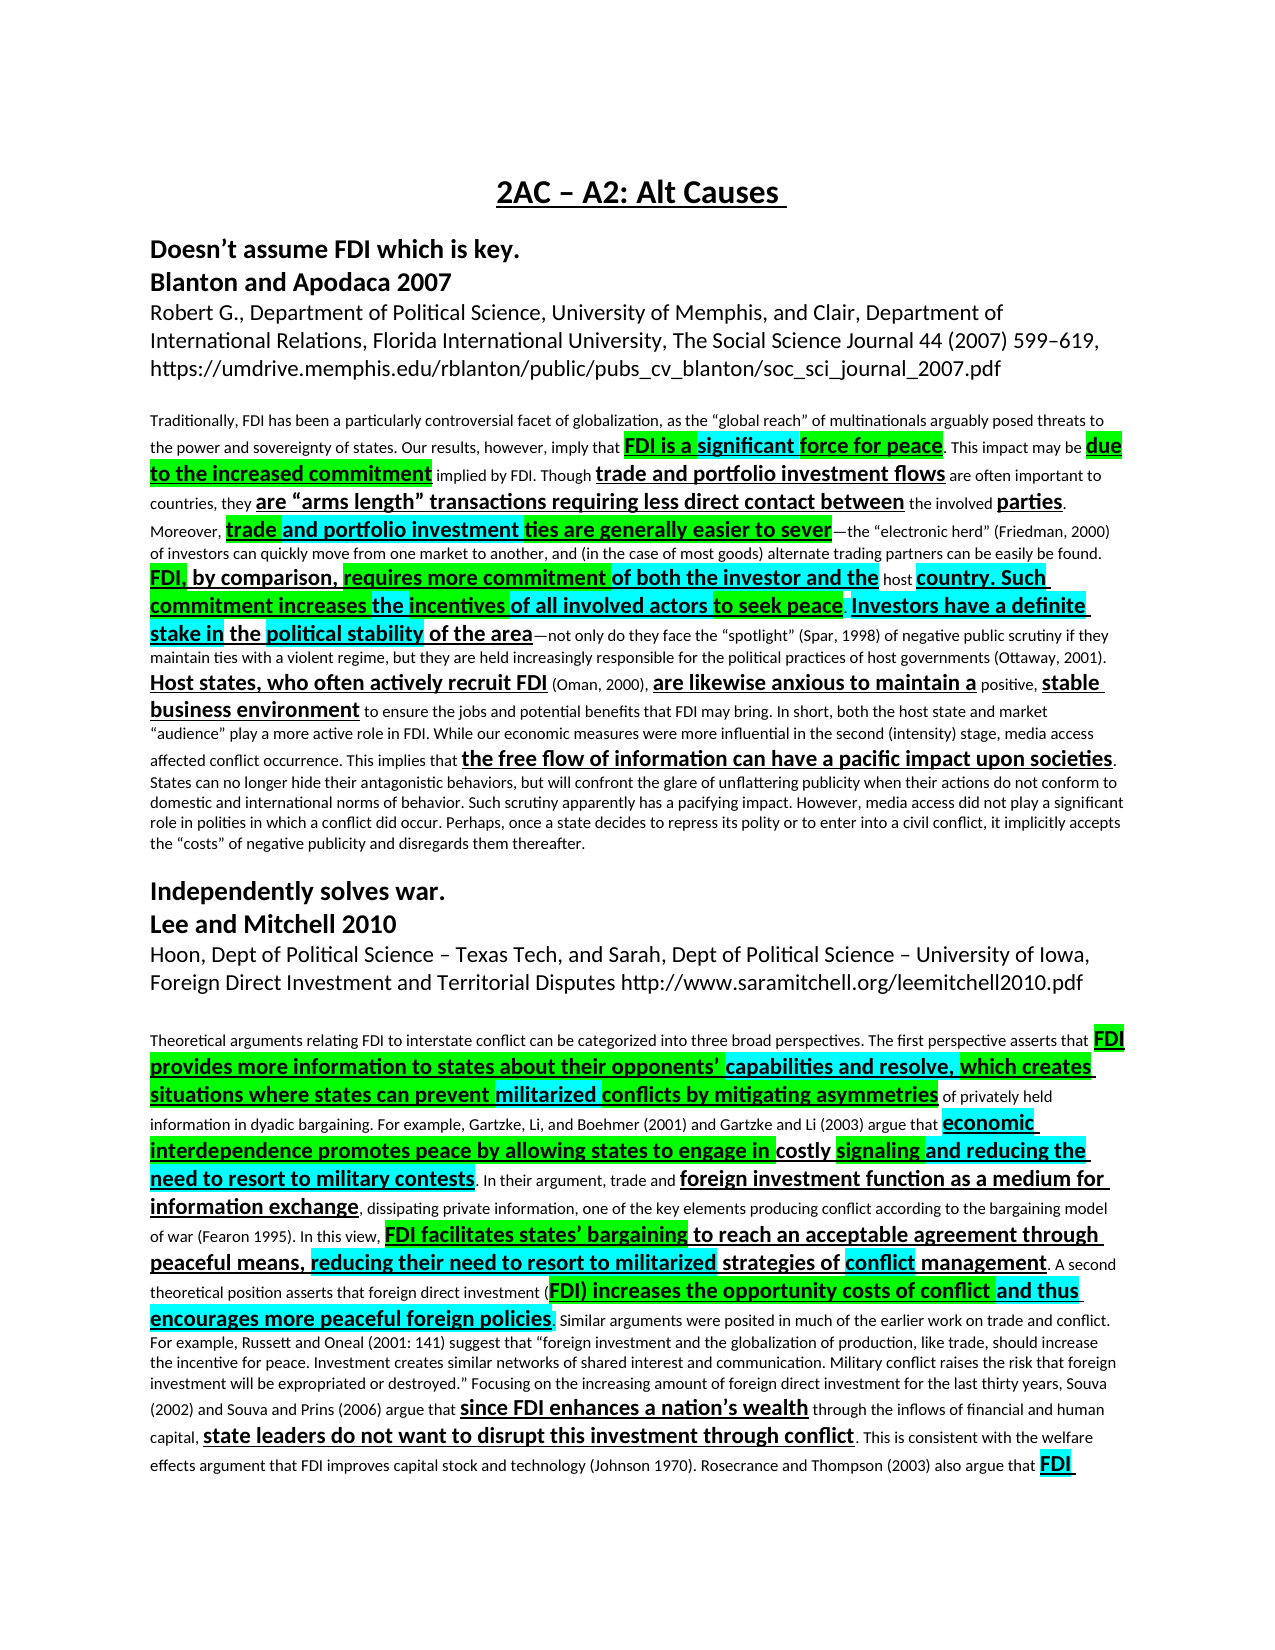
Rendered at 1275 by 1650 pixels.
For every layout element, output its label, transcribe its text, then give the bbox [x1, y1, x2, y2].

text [150, 1024, 1125, 1477]
text Lee and Mitchell 2010 [150, 907, 1125, 940]
subtitle Doesn’t assume FDI which is key. [150, 232, 1125, 265]
subtitle 2AC – A2: Alt Causes [150, 171, 1125, 212]
subtitle Independently solves war. [150, 874, 1125, 907]
text Blanton and Apodaca 2007 [150, 265, 1125, 298]
text Robert G., Department of Political Science, University of Memphis, and Clair, Department of International Relations, Florida International University, The Social Science Journal 44 (2007) 599–619, https://umdrive.memphis.edu/rblanton/public/pubs_cv_blanton/soc_sci_journal_2007.pdf [150, 298, 1125, 382]
text Traditionally, FDI has been a particularly controversial facet of globalization, as the “global reach” of multinationals arguably posed threats to the power and sovereignty of states. Our results, however, imply that FDI is a signiﬁcant force for peace. This impact may be due to the increased commitment implied by FDI. Though trade and portfolio investment ﬂows are often important to countries, they are “arms length” transactions requiring less direct contact between the involved parties. Moreover, trade and portfolio investment ties are generally easier to sever—the “electronic herd” (Friedman, 2000) of investors can quickly move from one market to another, and (in the case of most goods) alternate trading partners can be easily be found. FDI, by comparison, requires more commitment of both the investor and the host country. Such commitment increases the incentives of all involved actors to seek peace. Investors have a deﬁnite stake in the political stability of the area—not only do they face the “spotlight” (Spar, 1998) of negative public scrutiny if they maintain ties with a violent regime, but they are held increasingly responsible for the political practices of host governments (Ottaway, 2001). Host states, who often actively recruit FDI (Oman, 2000), are likewise anxious to maintain a positive, stable business environment to ensure the jobs and potential beneﬁts that FDI may bring. In short, both the host state and market “audience” play a more active role in FDI. While our economic measures were more inﬂuential in the second (intensity) stage, media access affected conﬂict occurrence. This implies that the free ﬂow of information can have a paciﬁc impact upon societies. States can no longer hide their antagonistic behaviors, but will confront the glare of unﬂattering publicity when their actions do not conform to domestic and international norms of behavior. Such scrutiny apparently has a pacifying impact. However, media access did not play a signiﬁcant role in polities in which a conﬂict did occur. Perhaps, once a state decides to repress its polity or to enter into a civil conﬂict, it implicitly accepts the “costs” of negative publicity and disregards them thereafter. [150, 411, 1125, 853]
text Hoon, Dept of Political Science – Texas Tech, and Sarah, Dept of Political Science – University of Iowa, Foreign Direct Investment and Territorial Disputes http://www.saramitchell.org/leemitchell2010.pdf [150, 940, 1125, 996]
